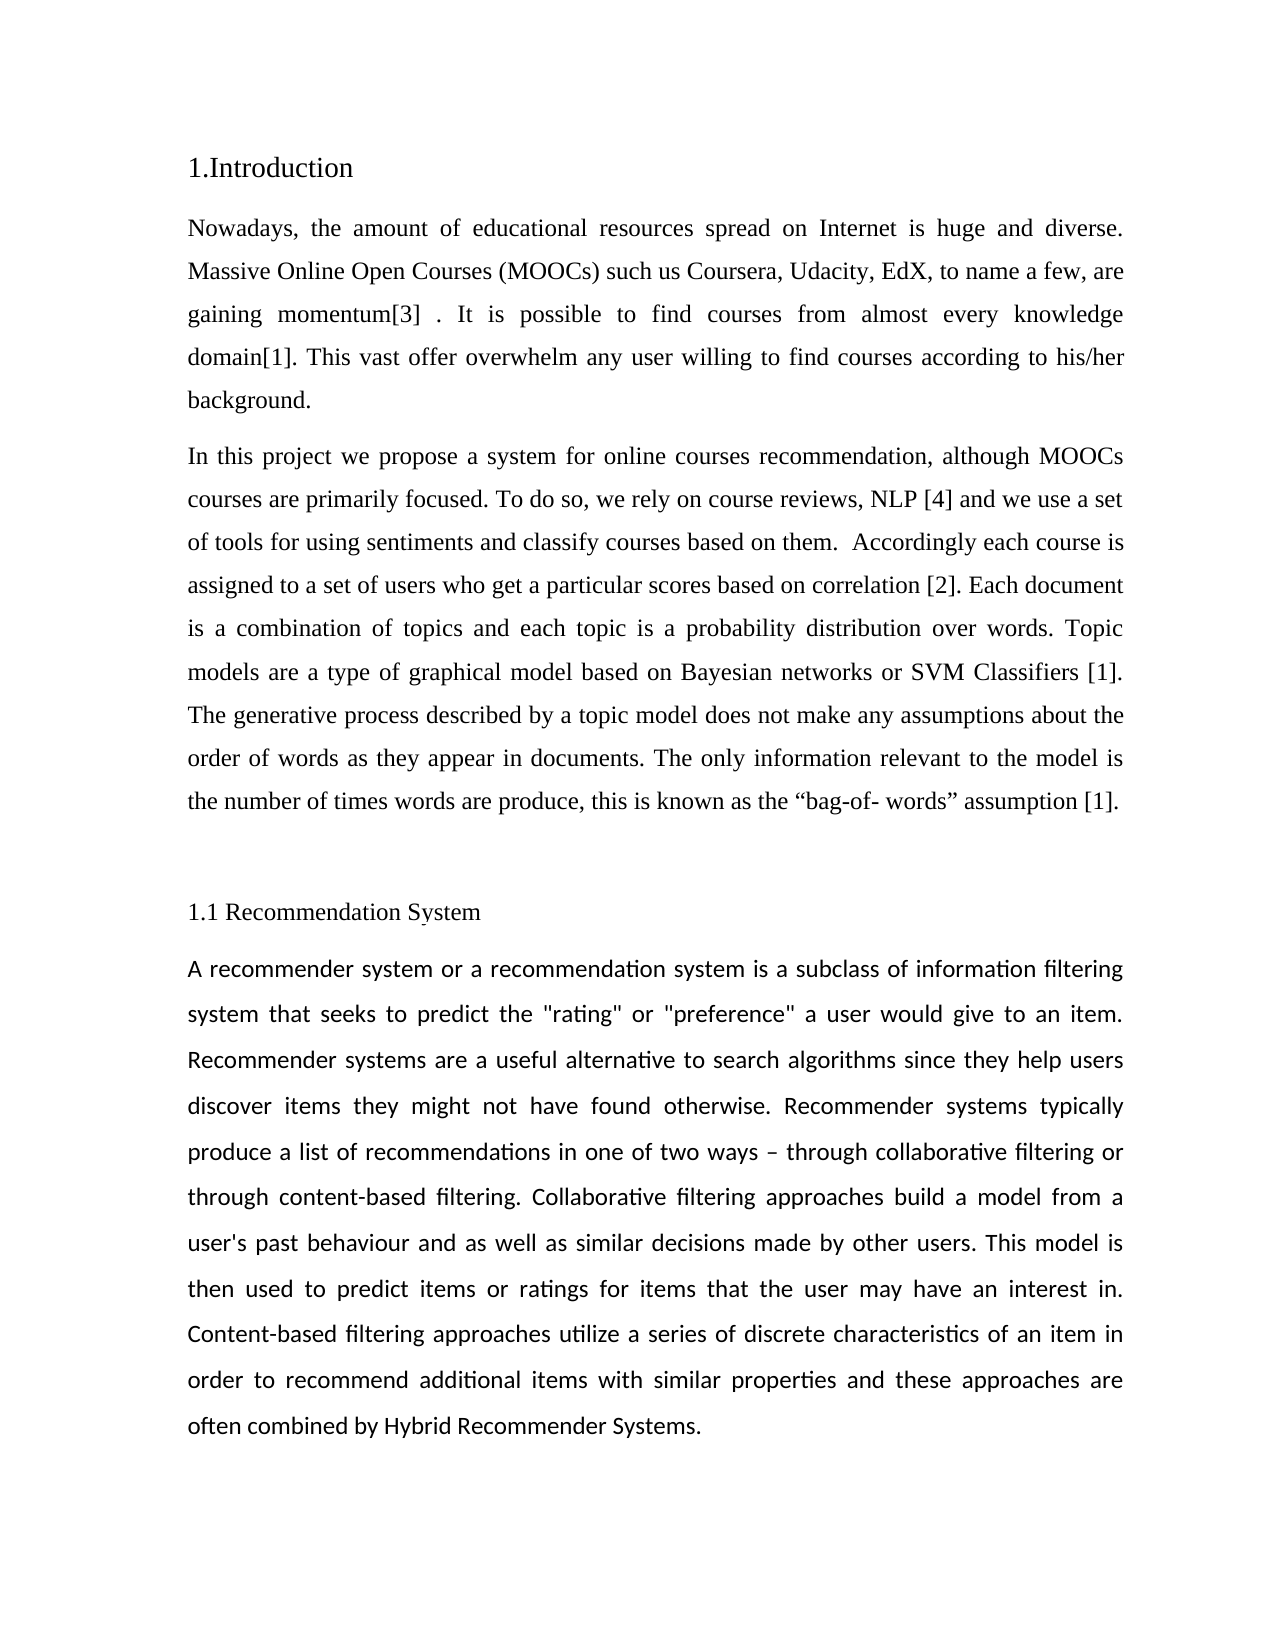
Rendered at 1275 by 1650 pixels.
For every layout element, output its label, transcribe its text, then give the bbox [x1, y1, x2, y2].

text Nowadays, the amount of educational resources spread on Internet is huge and diverse. Massive Online Open Courses (MOOCs) such us Coursera, Udacity, EdX, to name a few, are gaining momentum[3] . It is possible to find courses from almost every knowledge domain[1]. This vast offer overwhelm any user willing to find courses according to his/her background. [187, 213, 1125, 414]
text 1.Introduction [187, 150, 1125, 183]
text In this project we propose a system for online courses recommendation, although MOOCs courses are primarily focused. To do so, we rely on course reviews, NLP [4] and we use a set of tools for using sentiments and classify courses based on them. Accordingly each course is assigned to a set of users who get a particular scores based on correlation [2]. Each document is a combination of topics and each topic is a probability distribution over words. Topic models are a type of graphical model based on Bayesian networks or SVM Classifiers [1]. The generative process described by a topic model does not make any assumptions about the order of words as they appear in documents. The only information relevant to the model is the number of times words are produce, this is known as the “bag-of- words” assumption [1]. [187, 441, 1125, 815]
text 1.1 Recommendation System [187, 897, 1125, 926]
text A recommender system or a recommendation system is a subclass of information filtering system that seeks to predict the "rating" or "preference" a user would give to an item. Recommender systems are a useful alternative to search algorithms since they help users discover items they might not have found otherwise. Recommender systems typically produce a list of recommendations in one of two ways – through collaborative filtering or through content-based filtering. Collaborative filtering approaches build a model from a user's past behaviour and as well as similar decisions made by other users. This model is then used to predict items or ratings for items that the user may have an interest in. Content-based filtering approaches utilize a series of discrete characteristics of an item in order to recommend additional items with similar properties and these approaches are often combined by Hybrid Recommender Systems. [187, 953, 1125, 1441]
